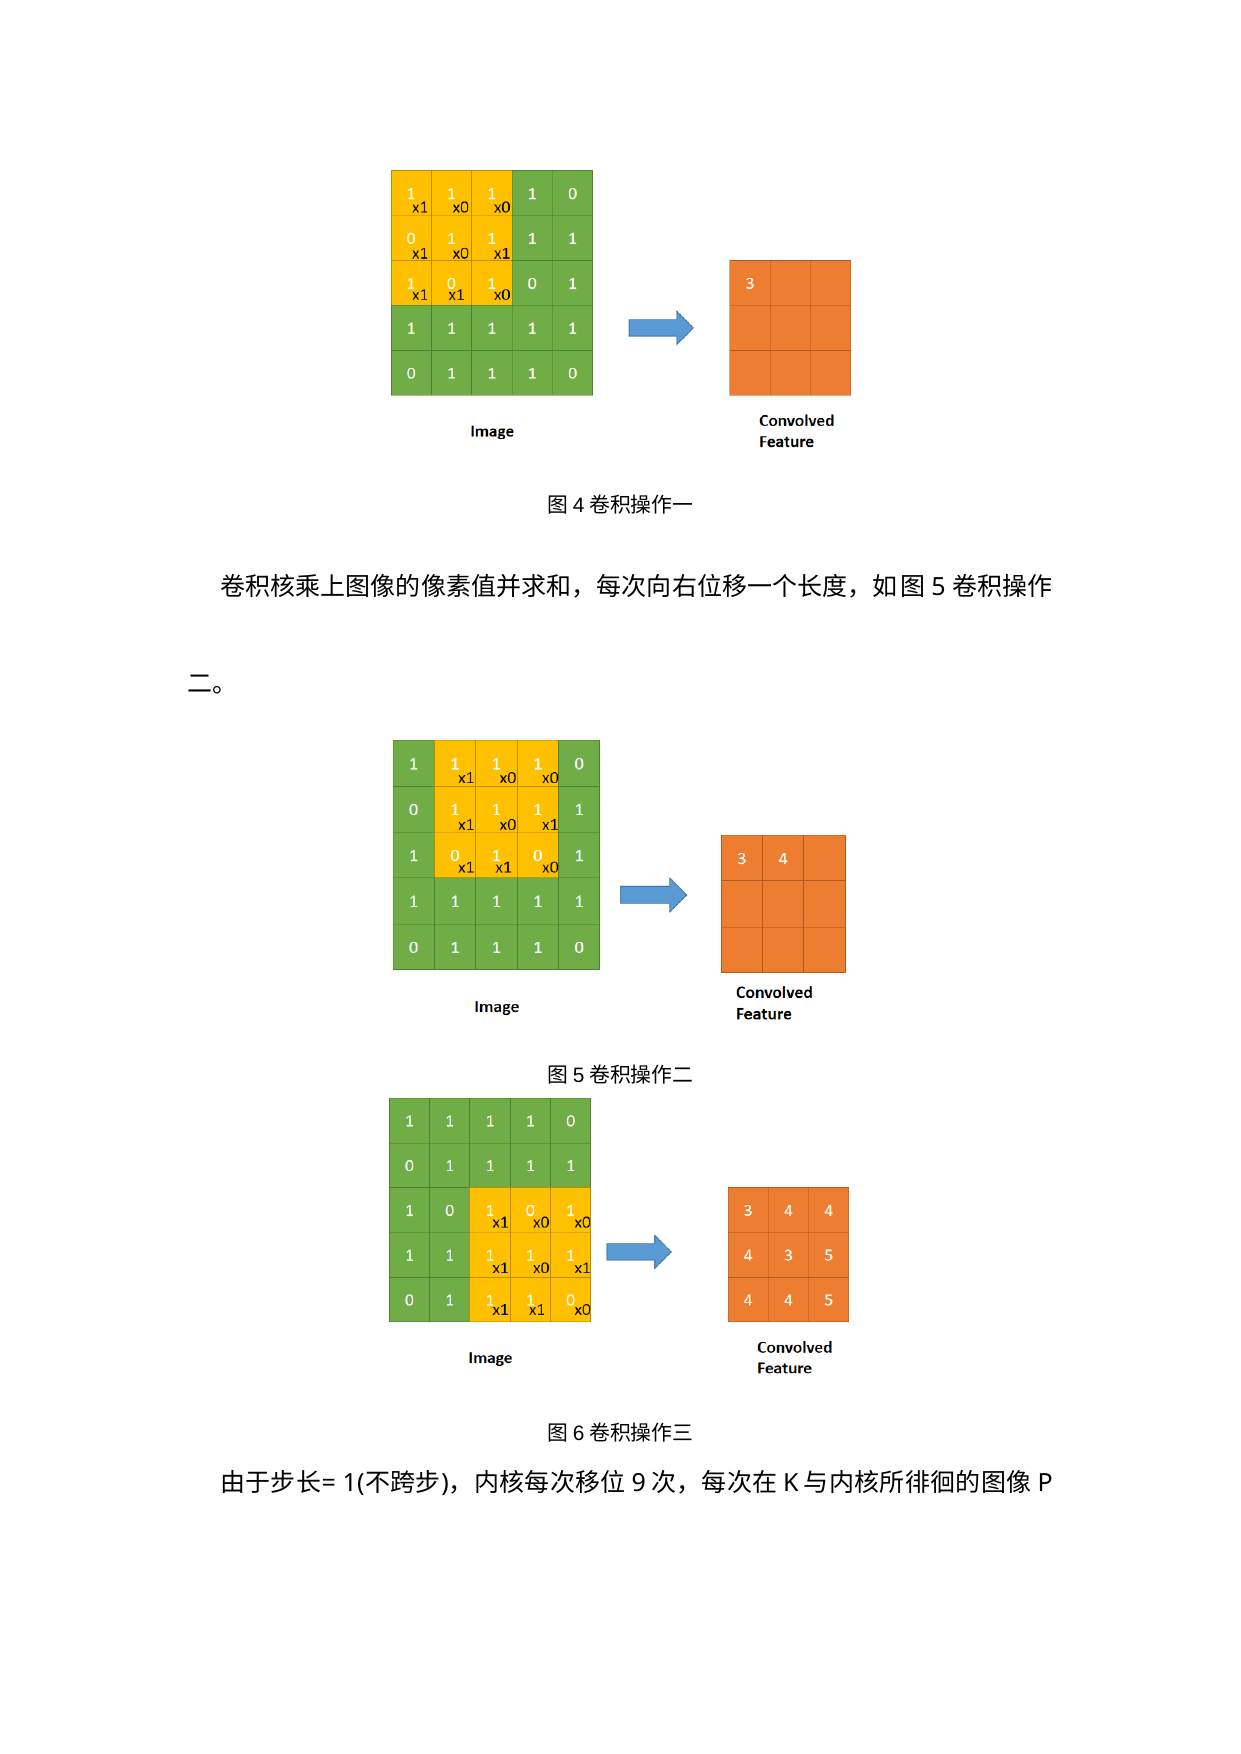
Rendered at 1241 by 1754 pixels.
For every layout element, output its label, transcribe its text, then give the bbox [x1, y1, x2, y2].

list 卷积核乘上图像的像素值并求和，每次向右位移一个长度，如图 5 卷积操作二。 [187, 552, 1053, 714]
list 图 4 卷积操作一 [187, 487, 1053, 519]
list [187, 1448, 1053, 1513]
picture [386, 1090, 854, 1386]
list 图 5 卷积操作二 [187, 1058, 1053, 1090]
picture [388, 732, 853, 1028]
picture [384, 162, 856, 458]
list 图 6 卷积操作三 [187, 1415, 1053, 1448]
